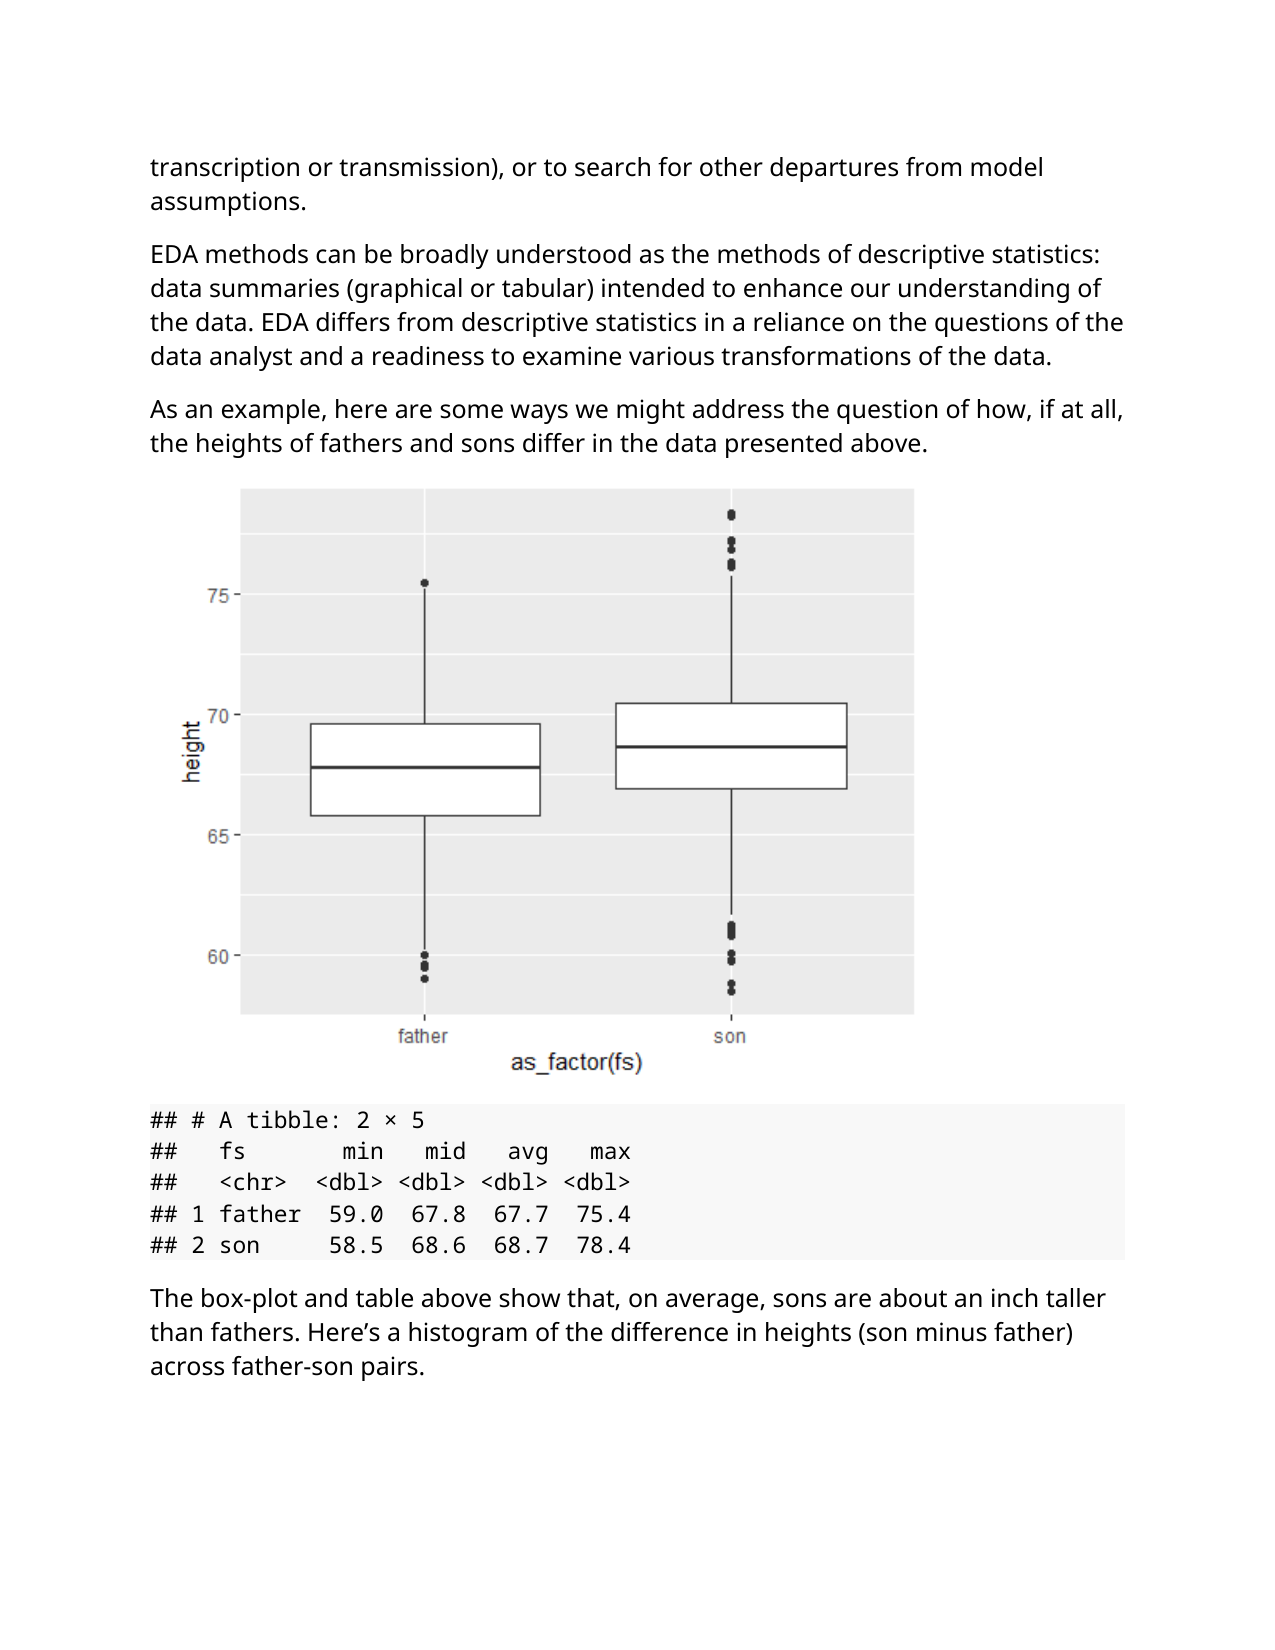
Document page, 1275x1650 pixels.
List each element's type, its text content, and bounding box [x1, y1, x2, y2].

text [150, 150, 1125, 218]
text EDA methods can be broadly understood as the methods of descriptive statistics: data summaries (graphical or tabular) intended to enhance our understanding of the data. EDA differs from descriptive statistics in a reliance on the questions of the data analyst and a readiness to examine various transformations of the data. [150, 237, 1125, 373]
picture [168, 478, 927, 1086]
text ## # A tibble: 2 × 5 ## fs min mid avg max ## <chr> <dbl> <dbl> <dbl> <dbl> ## 1 father 59.0 67.8 67.7 75.4 ## 2 son 58.5 68.6 68.7 78.4 [150, 1104, 1125, 1260]
text The box-plot and table above show that, on average, sons are about an inch taller than fathers. Here’s a histogram of the difference in heights (son minus father) across father-son pairs. [150, 1281, 1125, 1383]
text As an example, here are some ways we might address the question of how, if at all, the heights of fathers and sons differ in the data presented above. [150, 392, 1125, 460]
